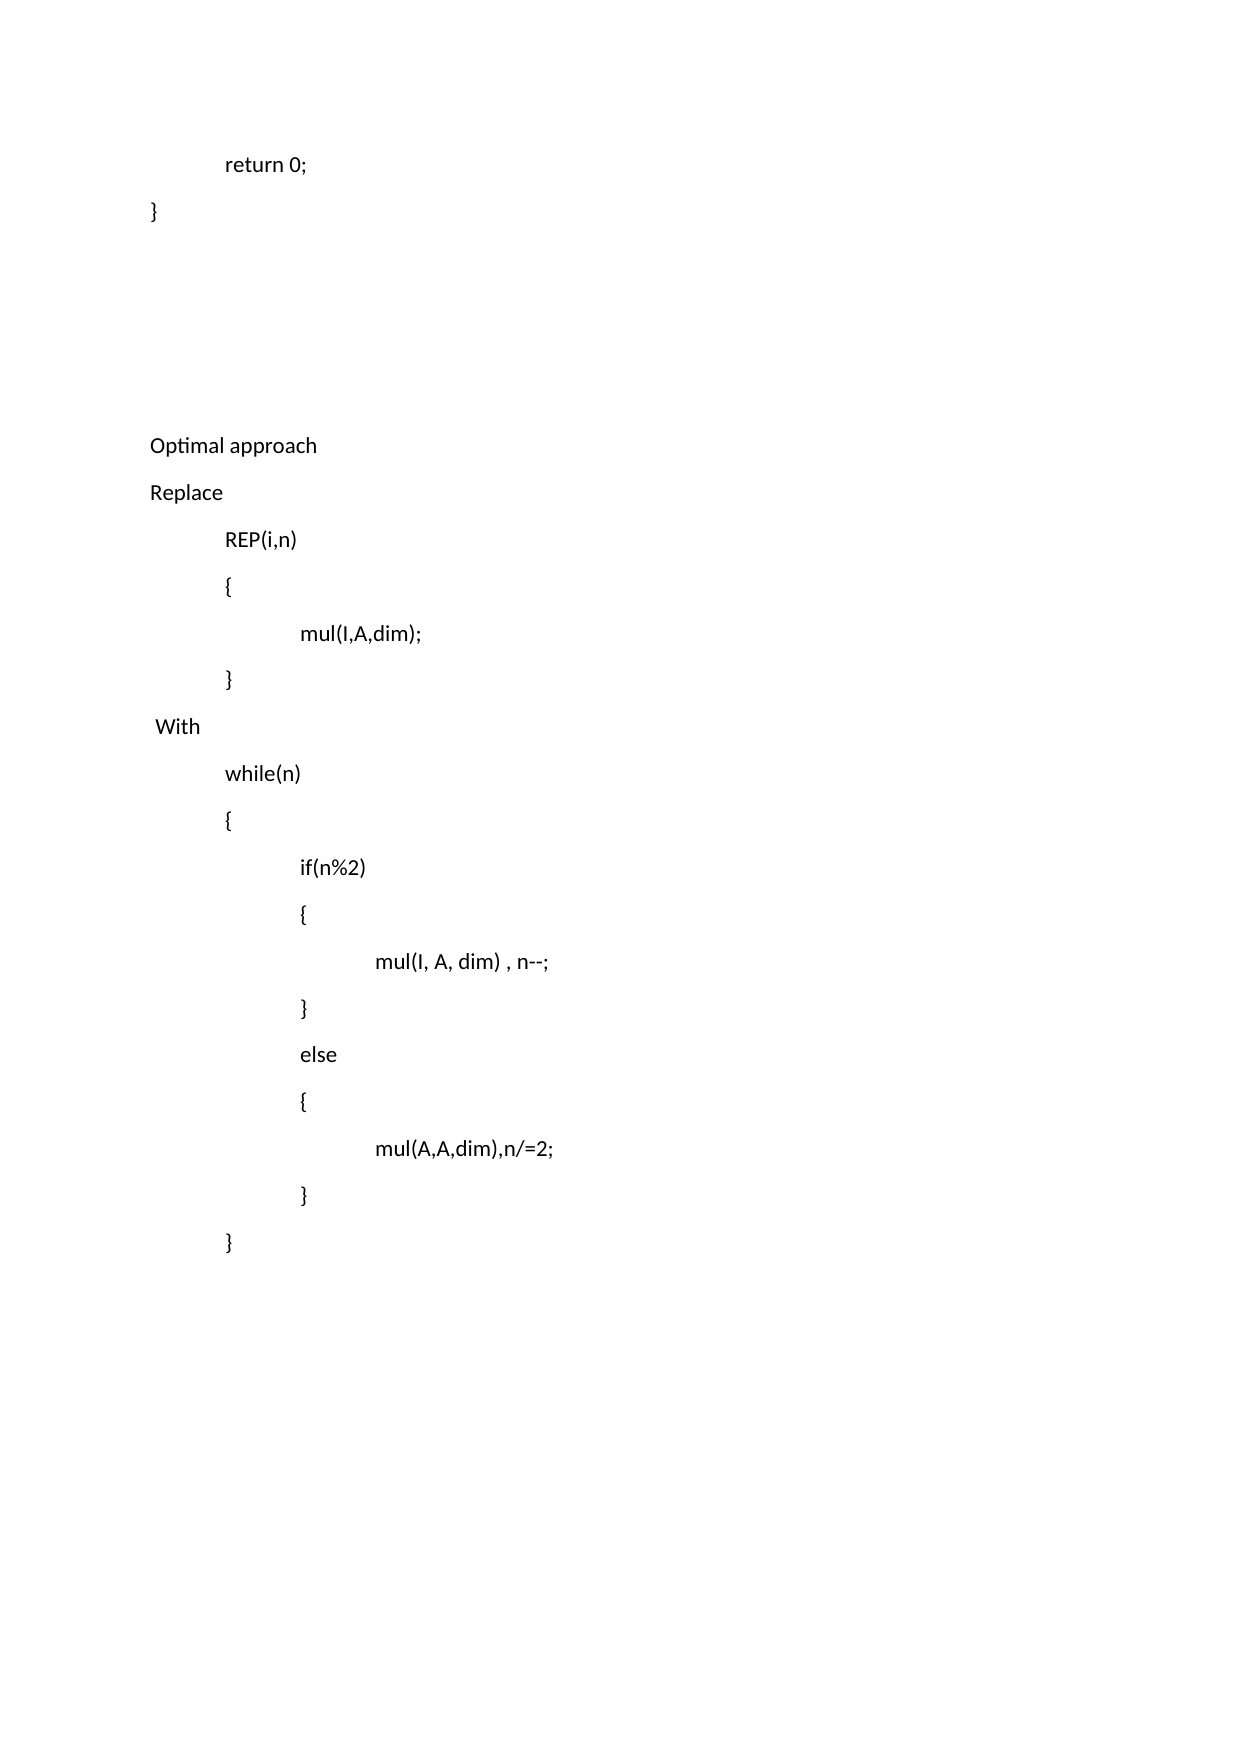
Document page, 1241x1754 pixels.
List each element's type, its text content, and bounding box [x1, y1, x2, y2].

text { [150, 572, 1090, 600]
text } [150, 197, 1090, 225]
text { [150, 806, 1090, 834]
text REP(i,n) [150, 525, 1090, 553]
text } [150, 666, 1090, 694]
text mul(I,A,dim); [150, 619, 1090, 647]
text return 0; [150, 150, 1090, 178]
text { [150, 1087, 1090, 1116]
text } [150, 994, 1090, 1022]
text mul(I, A, dim) , n--; [150, 947, 1090, 975]
text } [150, 1181, 1090, 1209]
text if(n%2) [150, 853, 1090, 881]
text Replace [150, 478, 1090, 506]
text } [150, 1228, 1090, 1256]
text mul(A,A,dim),n/=2; [150, 1134, 1090, 1162]
text else [150, 1041, 1090, 1069]
text { [150, 900, 1090, 928]
text With [150, 712, 1090, 741]
text Optimal approach [150, 431, 1090, 459]
text while(n) [150, 759, 1090, 787]
